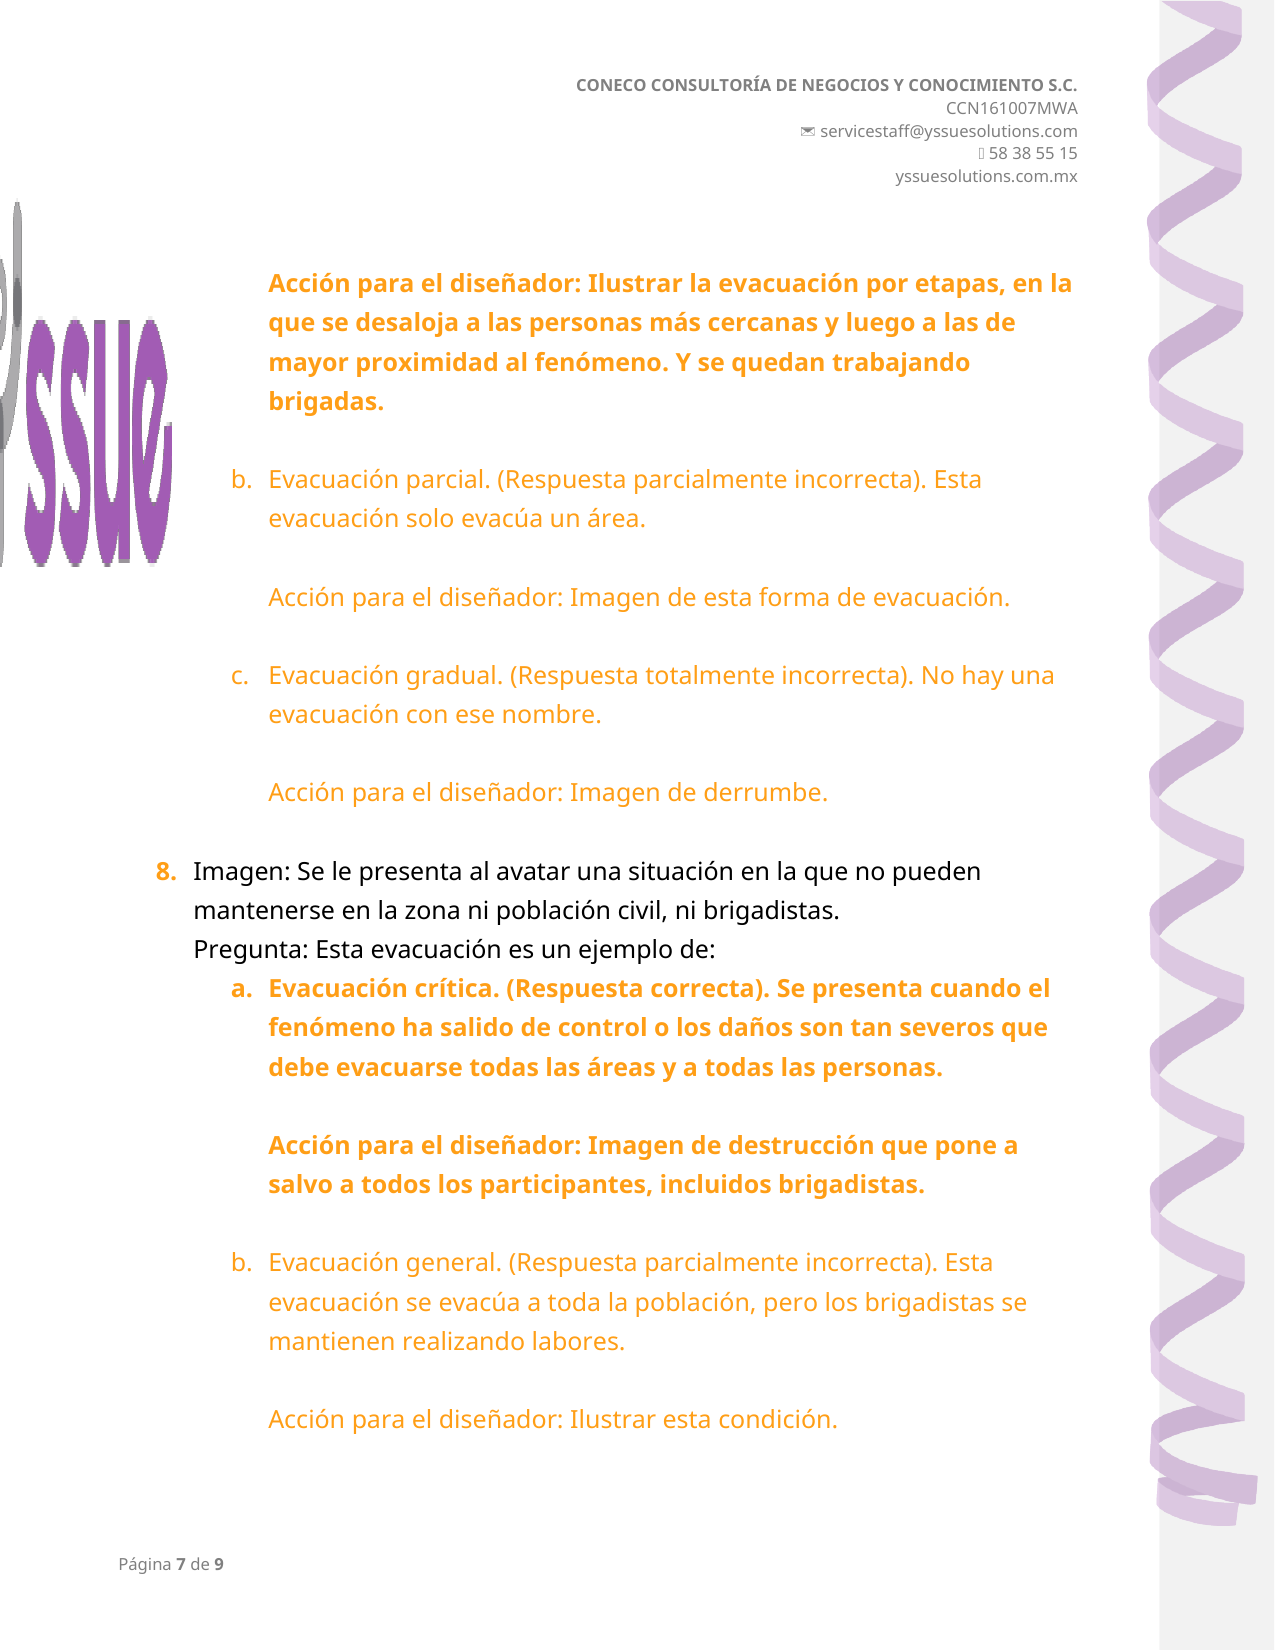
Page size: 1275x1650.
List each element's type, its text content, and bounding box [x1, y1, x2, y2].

list Evacuación parcial. (Respuesta parcialmente incorrecta). Esta evacuación solo evacúa un área. [231, 462, 1078, 535]
list Pregunta: Esta evacuación es un ejemplo de: [193, 932, 1078, 966]
list Imagen: Se le presenta al avatar una situación en la que no pueden mantenerse en la zona ni población civil, ni brigadistas. [156, 853, 1078, 927]
list Acción para el diseñador: Imagen de derrumbe. [268, 775, 1078, 809]
picture [1145, 1, 1258, 1526]
list Acción para el diseñador: Ilustrar la evacuación por etapas, en la que se desaloja a las personas más cercanas y luego a las de mayor proximidad al fenómeno. Y se quedan trabajando brigadas. [268, 266, 1078, 417]
list Evacuación gradual. (Respuesta totalmente incorrecta). No hay una evacuación con ese nombre. [231, 657, 1078, 731]
list Acción para el diseñador: Ilustrar esta condición. [268, 1402, 1078, 1436]
list Acción para el diseñador: Imagen de esta forma de evacuación. [268, 579, 1078, 613]
list Evacuación general. (Respuesta parcialmente incorrecta). Esta evacuación se evacúa a toda la población, pero los brigadistas se mantienen realizando labores. [231, 1245, 1078, 1357]
list Evacuación crítica. (Respuesta correcta). Se presenta cuando el fenómeno ha salido de control o los daños son tan severos que debe evacuarse todas las áreas y a todas las personas. [231, 971, 1078, 1083]
picture [0, 81, 172, 567]
list Acción para el diseñador: Imagen de destrucción que pone a salvo a todos los participantes, incluidos brigadistas. [268, 1127, 1078, 1201]
